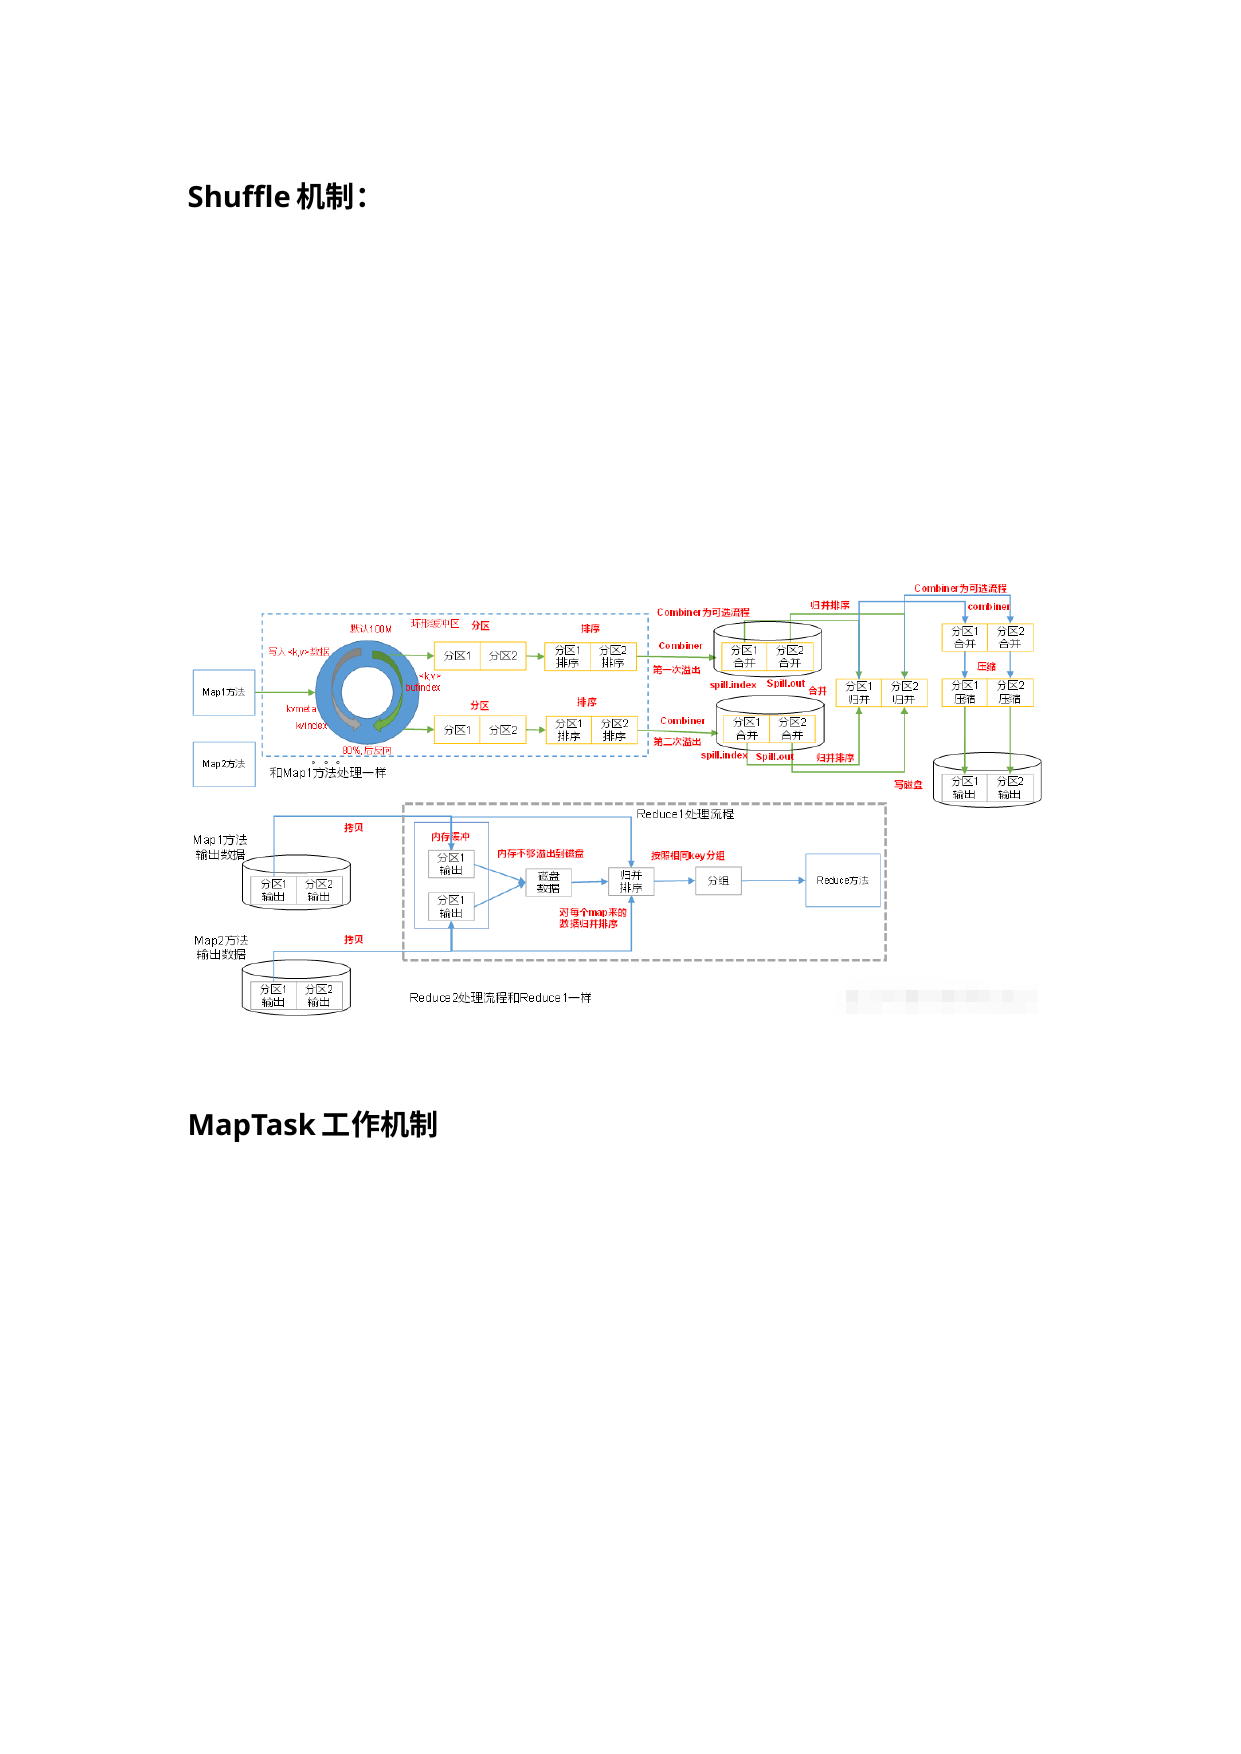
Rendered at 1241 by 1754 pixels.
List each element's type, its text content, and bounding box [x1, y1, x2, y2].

picture [187, 573, 1053, 1019]
subtitle Shuffle机制： [187, 162, 1053, 227]
subtitle MapTask工作机制 [187, 1090, 1053, 1155]
